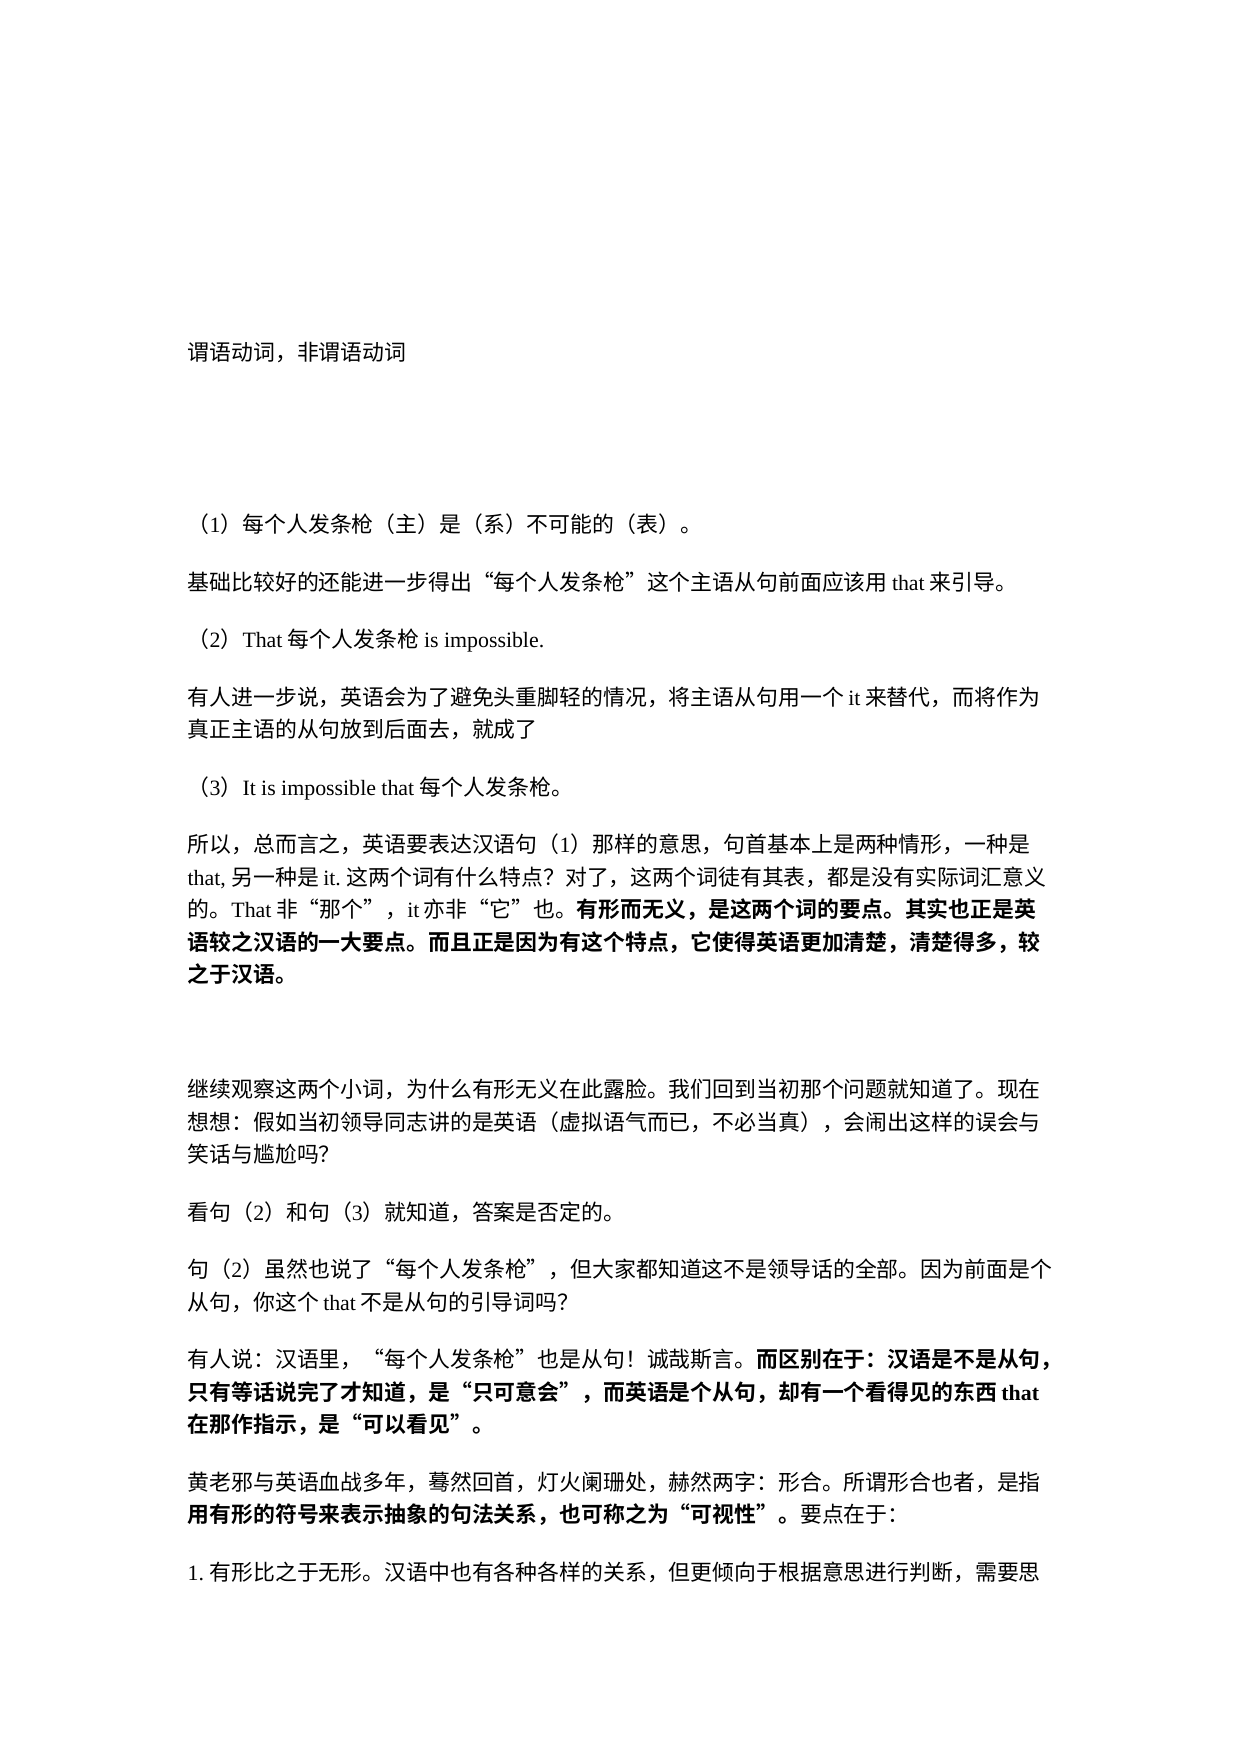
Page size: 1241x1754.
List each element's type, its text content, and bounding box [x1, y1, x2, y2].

text （1）每个人发条枪（主）是（系）不可能的（表）。 [187, 507, 1053, 539]
text 基础比较好的还能进一步得出“每个人发条枪”这个主语从句前面应该用that来引导。 [187, 564, 1053, 597]
text 句（2）虽然也说了“每个人发条枪”，但大家都知道这不是领导话的全部。因为前面是个从句，你这个that不是从句的引导词吗？ [187, 1252, 1053, 1317]
text （3）It is impossible that 每个人发条枪。 [187, 769, 1053, 802]
text 看句（2）和句（3）就知道，答案是否定的。 [187, 1194, 1053, 1227]
text 有人说：汉语里，“每个人发条枪”也是从句！诚哉斯言。而区别在于：汉语是不是从句，只有等话说完了才知道，是“只可意会”，而英语是个从句，却有一个看得见的东西that在那作指示，是“可以看见”。 [187, 1342, 1053, 1439]
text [187, 1554, 1053, 1587]
text 黄老邪与英语血战多年，蓦然回首，灯火阑珊处，赫然两字：形合。所谓形合也者，是指用有形的符号来表示抽象的句法关系，也可称之为“可视性”。要点在于： [187, 1464, 1053, 1529]
text 谓语动词，非谓语动词 [187, 334, 1053, 367]
text 所以，总而言之，英语要表达汉语句（1）那样的意思，句首基本上是两种情形，一种是that, 另一种是it. 这两个词有什么特点？对了，这两个词徒有其表，都是没有实际词汇意义的。That非“那个”，it亦非“它”也。有形而无义，是这两个词的要点。其实也正是英语较之汉语的一大要点。而且正是因为有这个特点，它使得英语更加清楚，清楚得多，较之于汉语。 [187, 827, 1053, 989]
text 有人进一步说，英语会为了避免头重脚轻的情况，将主语从句用一个it来替代，而将作为真正主语的从句放到后面去，就成了 [187, 679, 1053, 744]
text 继续观察这两个小词，为什么有形无义在此露脸。我们回到当初那个问题就知道了。现在想想：假如当初领导同志讲的是英语（虚拟语气而已，不必当真），会闹出这样的误会与笑话与尴尬吗？ [187, 1072, 1053, 1169]
text （2）That 每个人发条枪 is impossible. [187, 622, 1053, 654]
